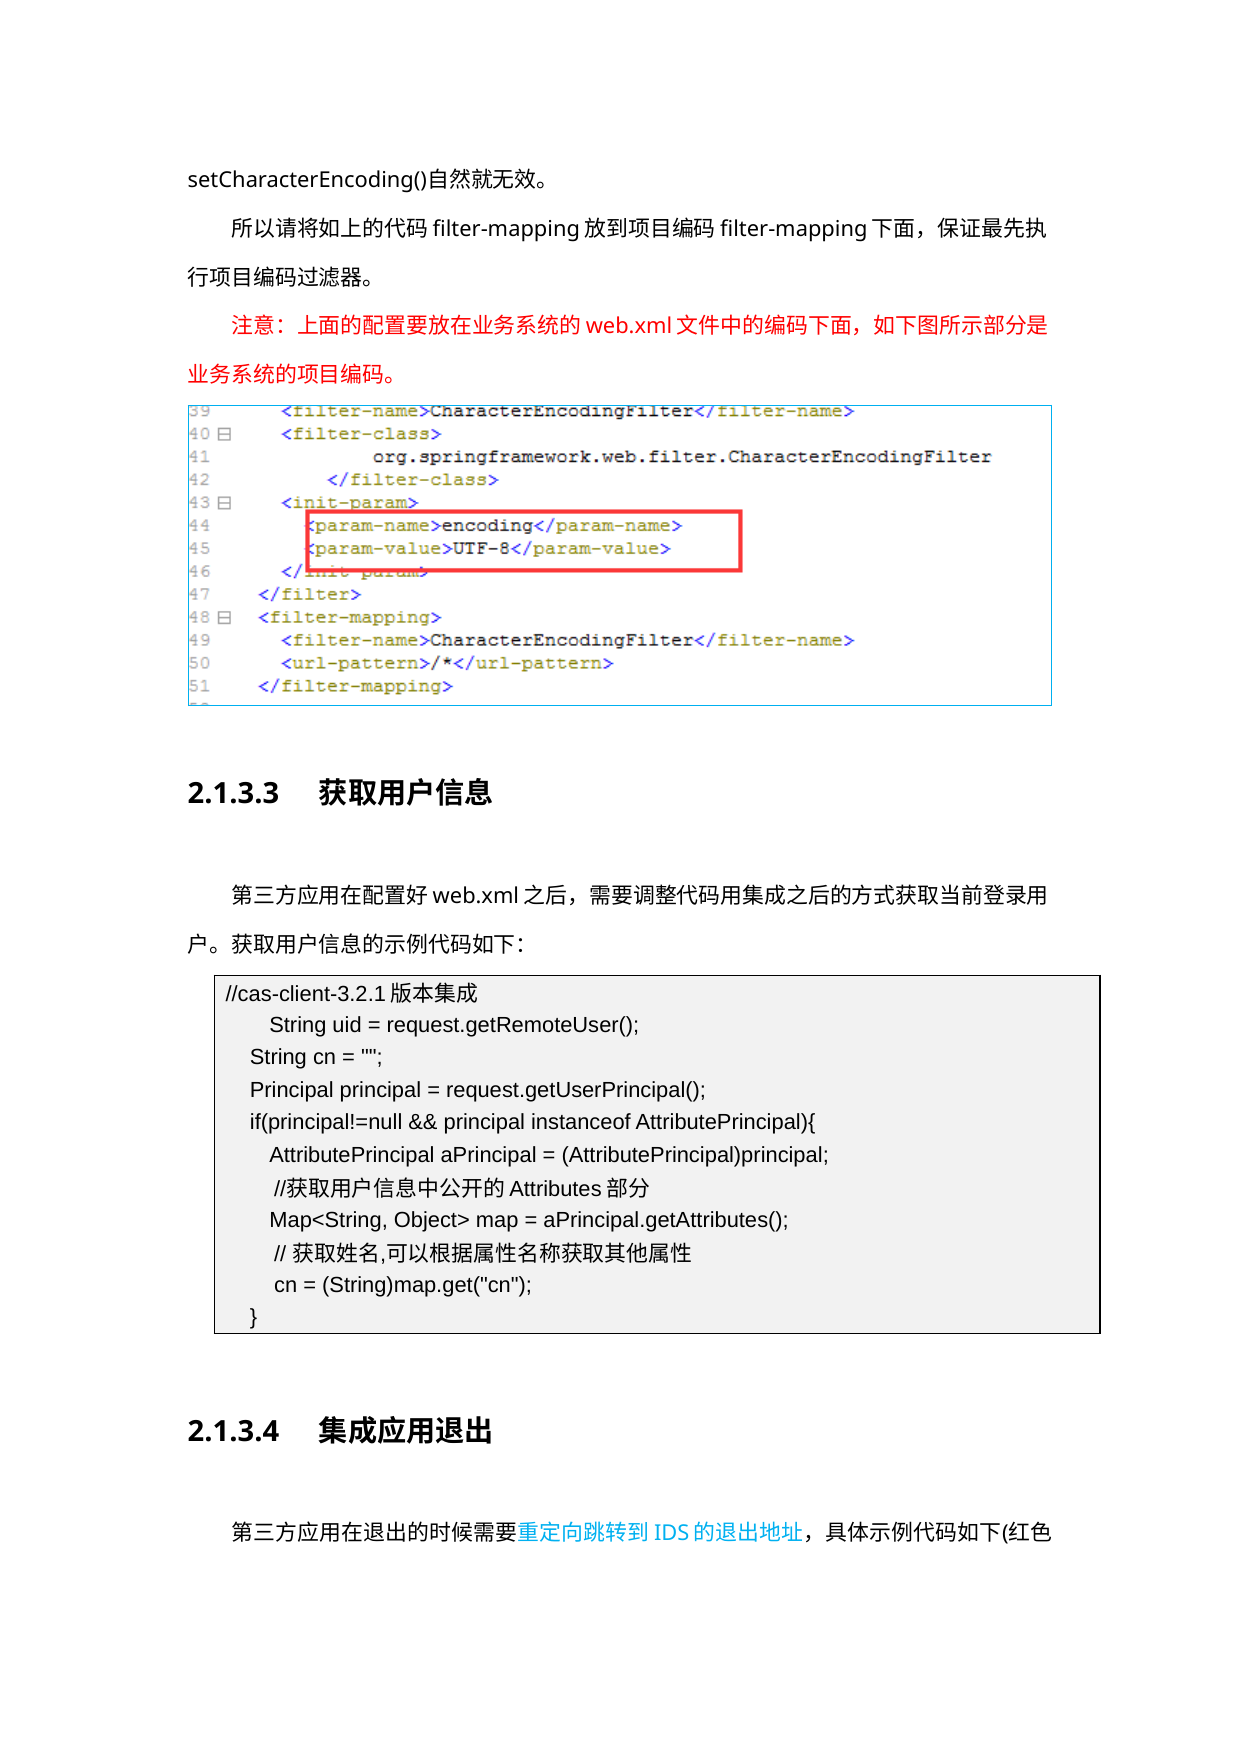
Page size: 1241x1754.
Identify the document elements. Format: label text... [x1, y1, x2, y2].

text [187, 1515, 1053, 1547]
text 所以请将如上的代码filter-mapping放到项目编码filter-mapping下面，保证最先执行项目编码过滤器。 [187, 210, 1053, 292]
text 第三方应用在配置好web.xml之后，需要调整代码用集成之后的方式获取当前登录用户。获取用户信息的示例代码如下： [187, 877, 1053, 959]
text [187, 162, 1053, 194]
text 注意：上面的配置要放在业务系统的web.xml文件中的编码下面，如下图所示部分是业务系统的项目编码。 [187, 307, 1053, 389]
subtitle 获取用户信息 [187, 759, 1053, 824]
subtitle 集成应用退出 [187, 1396, 1053, 1461]
picture [190, 407, 1050, 704]
table_header //cas-client-3.2.1版本集成 String uid = request.getRemoteUser(); String cn = ""; Principal principal = request.getUserPrincipal(); if(principal!=null && principal instanceof AttributePrincipal){ AttributePrincipal aPrincipal = (AttributePrincipal)principal; //获取用户信息中公开的Attributes部分 Map<String, Object> map = aPrincipal.getAttributes(); // 获取姓名,可以根据属性名称获取其他属性 cn = (String)map.get("cn"); } [215, 976, 1099, 1333]
